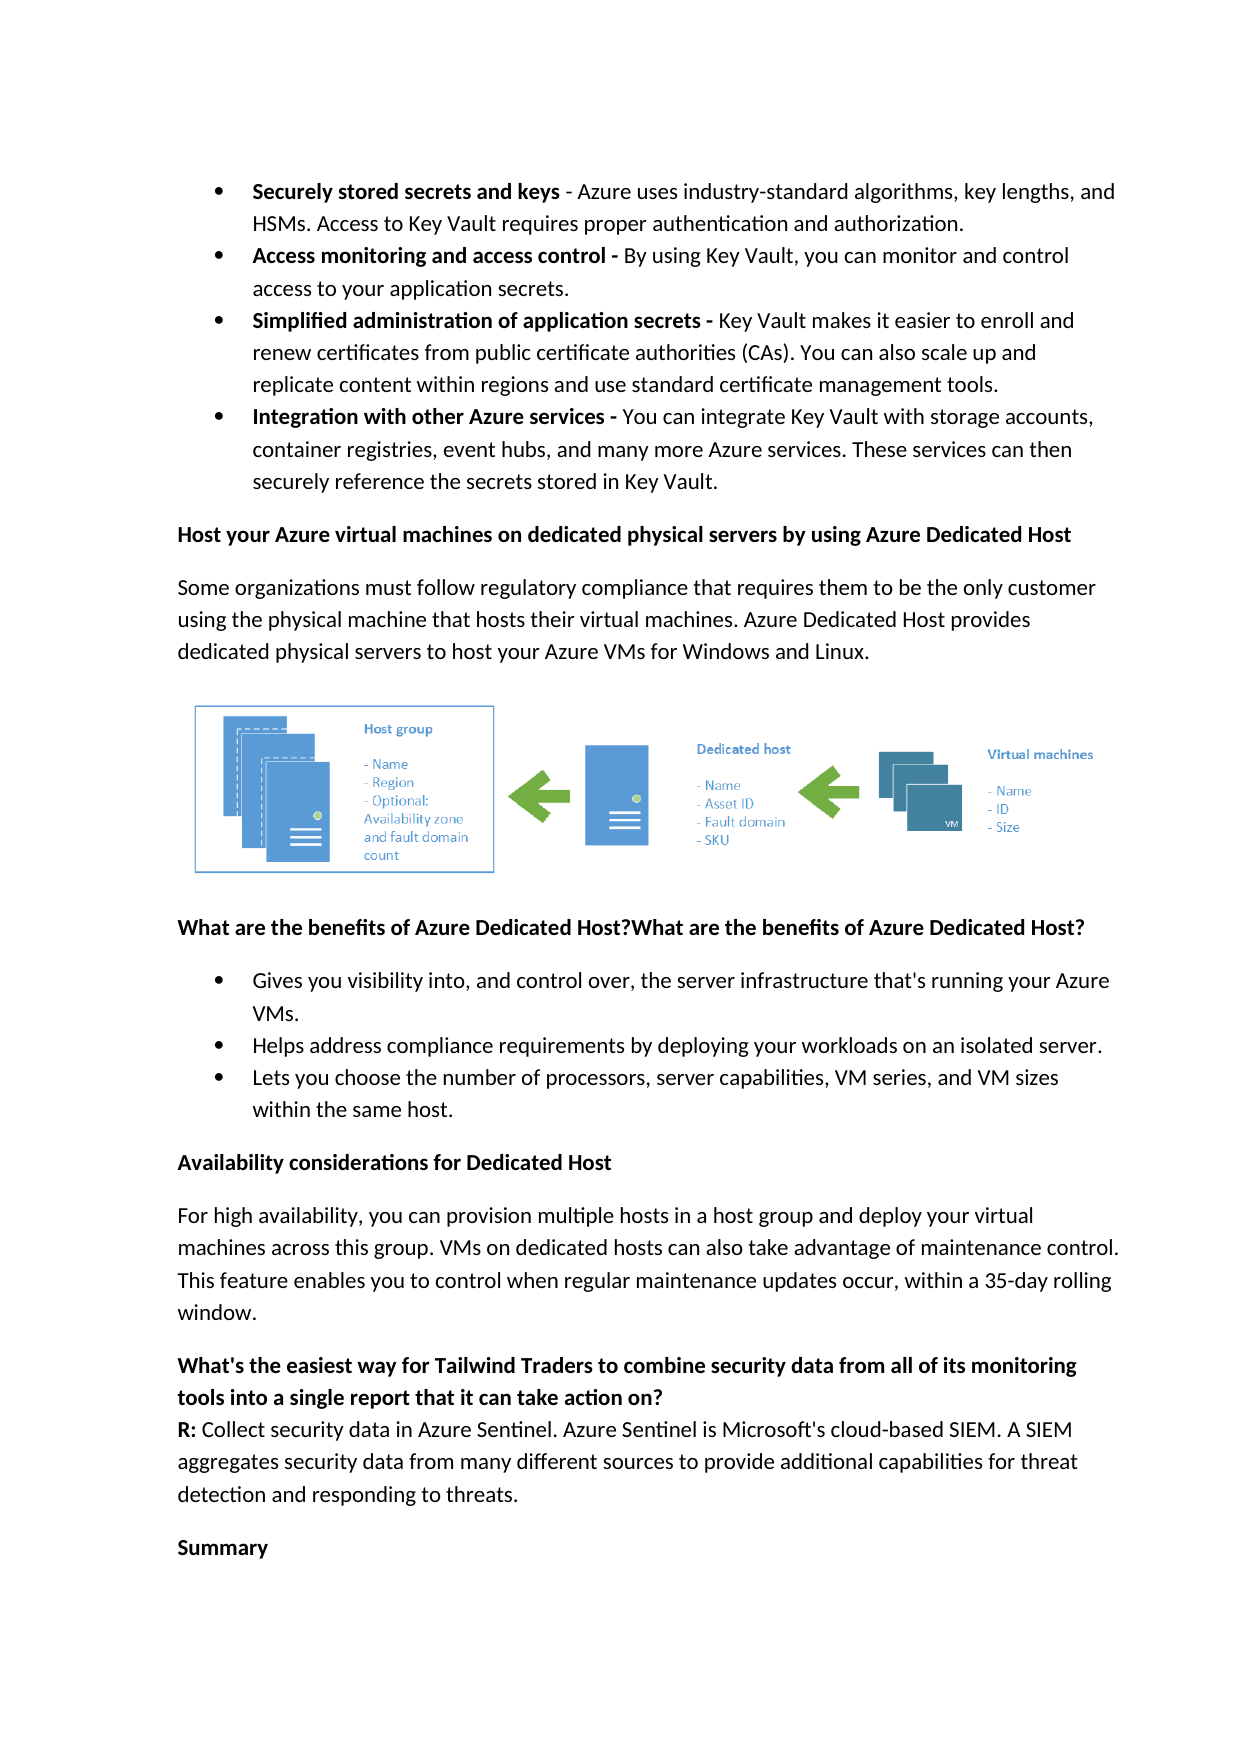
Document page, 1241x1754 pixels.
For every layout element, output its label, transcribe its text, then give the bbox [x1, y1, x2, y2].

list Gives you visibility into, and control over, the server infrastructure that's running your Azure VMs. [215, 967, 1122, 1027]
text Host your Azure virtual machines on dedicated physical servers by using Azure Dedicated Host [177, 520, 1122, 548]
text What's the easiest way for Tailwind Traders to combine security data from all of its monitoring tools into a single report that it can take action on? R: Collect security data in Azure Sentinel. Azure Sentinel is Microsoft's cloud-based SIEM. A SIEM aggregates security data from many different sources to provide additional capabilities for threat detection and responding to threats. [177, 1351, 1122, 1508]
text Availability considerations for Dedicated Host [177, 1148, 1122, 1176]
list Lets you choose the number of processors, server capabilities, VM series, and VM sizes within the same host. [215, 1063, 1122, 1123]
list Simplified administration of application secrets - Key Vault makes it easier to enroll and renew certificates from public certificate authorities (CAs). You can also scale up and replicate content within regions and use standard certificate management tools. [215, 306, 1122, 398]
text Summary [177, 1533, 1122, 1561]
picture [177, 690, 1123, 889]
list Securely stored secrets and keys - Azure uses industry-standard algorithms, key lengths, and HSMs. Access to Key Vault requires proper authentication and authorization. [215, 177, 1122, 237]
list Helps address compliance requirements by deploying your workloads on an isolated server. [215, 1031, 1122, 1059]
list Access monitoring and access control - By using Key Vault, you can monitor and control access to your application secrets. [215, 242, 1122, 302]
list Integration with other Azure services - You can integrate Key Vault with storage accounts, container registries, event hubs, and many more Azure services. These services can then securely reference the secrets stored in Key Vault. [215, 402, 1122, 495]
text For high availability, you can provision multiple hosts in a host group and deploy your virtual machines across this group. VMs on dedicated hosts can also take advantage of maintenance control. This feature enables you to control when regular maintenance updates occur, within a 35-day rolling window. [177, 1201, 1122, 1326]
text Some organizations must follow regulatory compliance that requires them to be the only customer using the physical machine that hosts their virtual machines. Azure Dedicated Host provides dedicated physical servers to host your Azure VMs for Windows and Linux. [177, 573, 1122, 665]
text What are the benefits of Azure Dedicated Host?What are the benefits of Azure Dedicated Host? [177, 913, 1122, 942]
